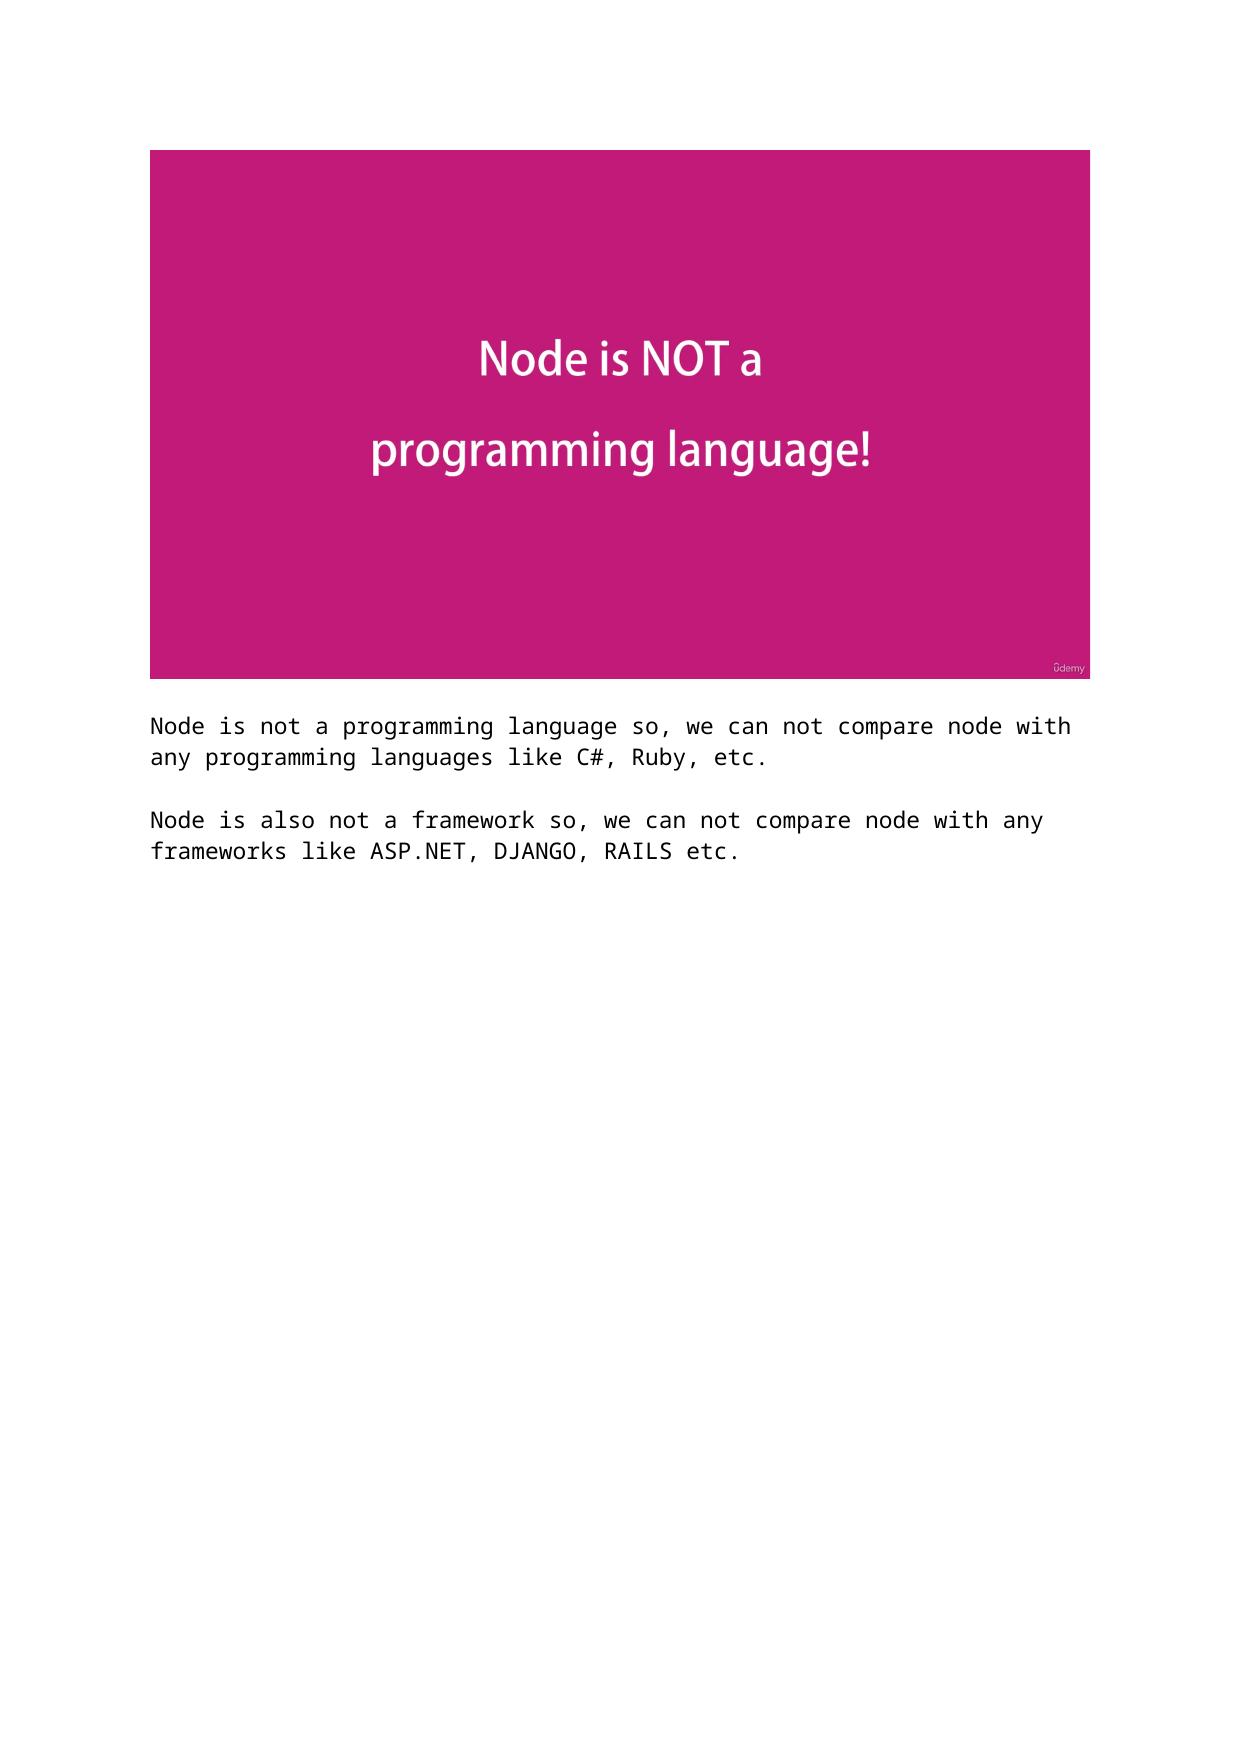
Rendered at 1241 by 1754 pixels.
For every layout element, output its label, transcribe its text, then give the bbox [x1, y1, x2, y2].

picture [150, 150, 1091, 679]
text Node is also not a framework so, we can not compare node with any frameworks like ASP.NET, DJANGO, RAILS etc. [150, 804, 1090, 866]
text Node is not a programming language so, we can not compare node with any programming languages like C#, Ruby, etc. [150, 710, 1090, 773]
